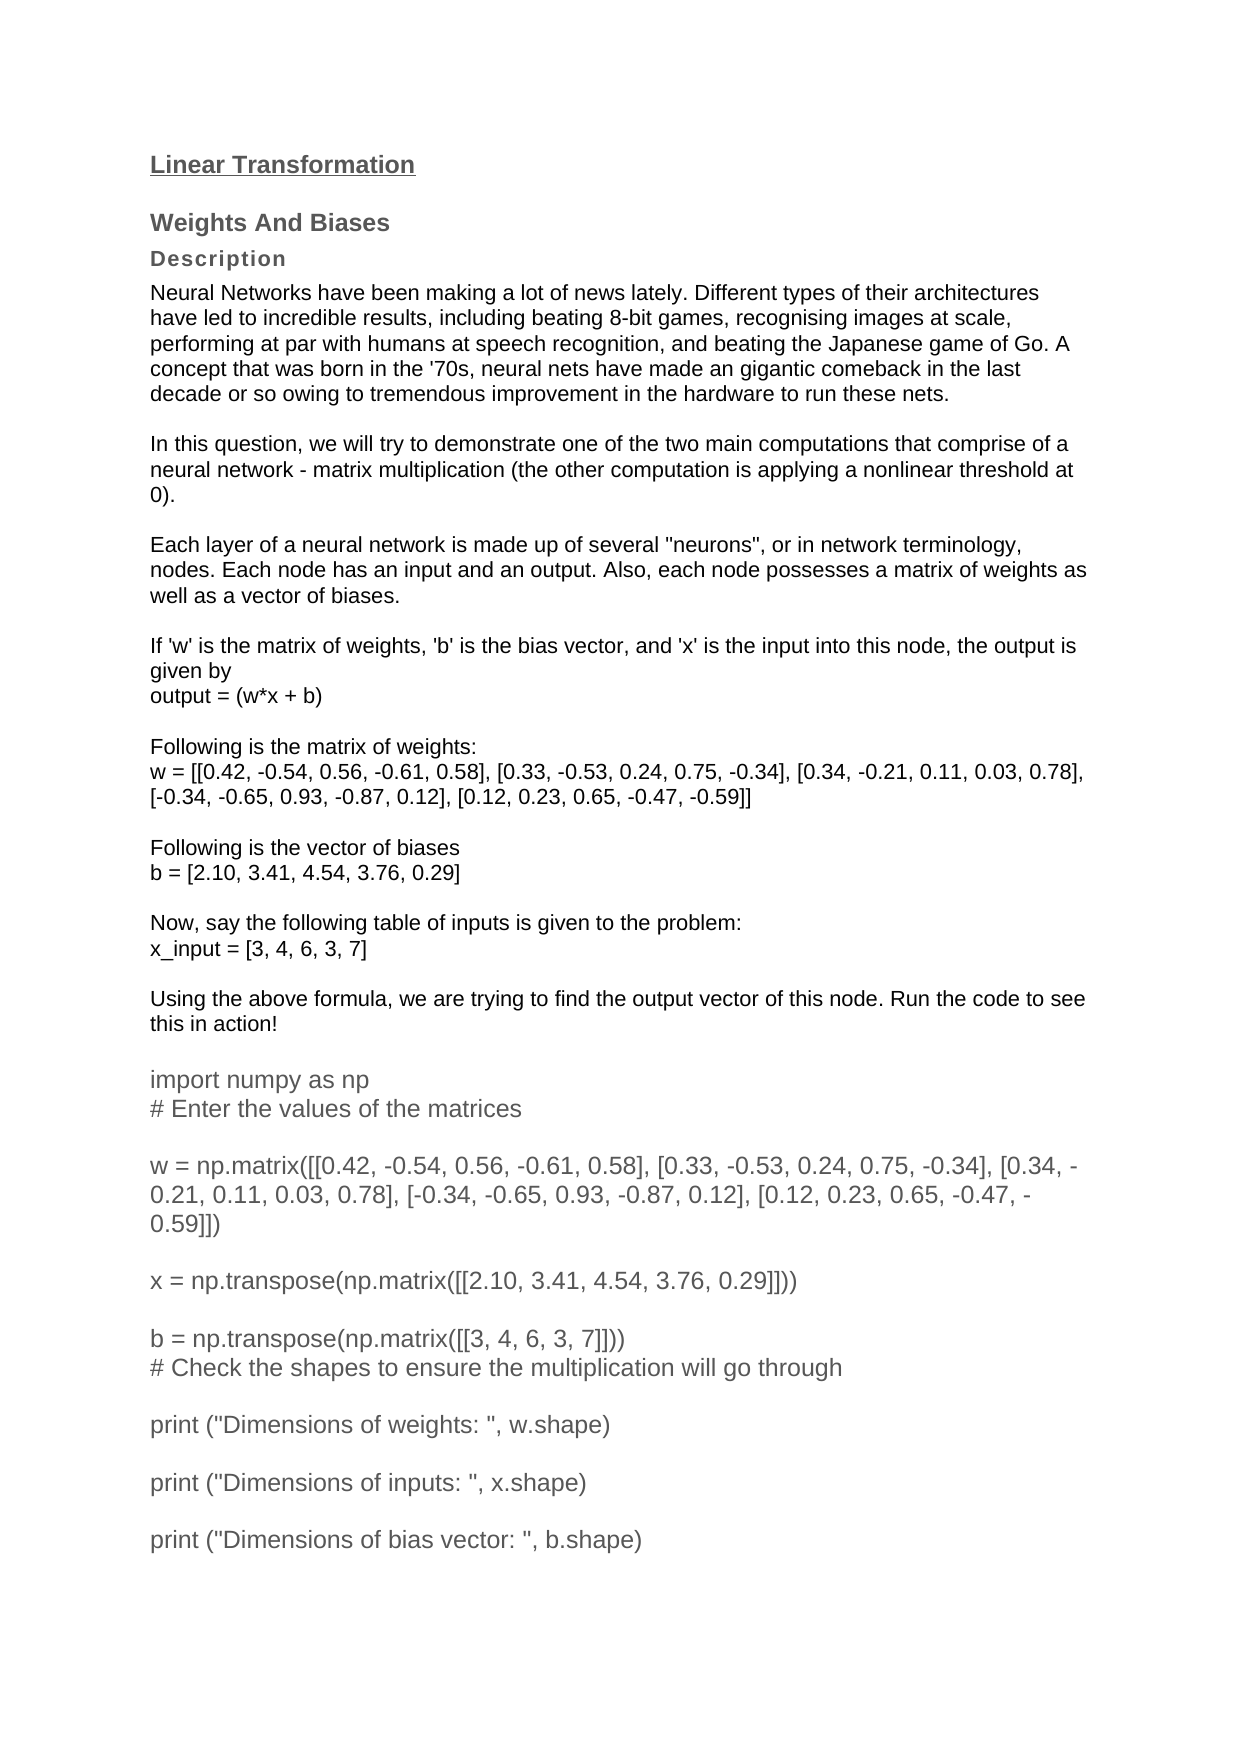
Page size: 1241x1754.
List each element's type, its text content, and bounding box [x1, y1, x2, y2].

text import numpy as np [150, 1065, 1090, 1094]
text # Enter the values of the matrices [150, 1094, 1090, 1122]
text Linear Transformation [150, 150, 1090, 179]
text print ("Dimensions of weights: ", w.shape) [150, 1410, 1090, 1439]
text # Check the shapes to ensure the multiplication will go through [150, 1352, 1090, 1381]
text x = np.transpose(np.matrix([[2.10, 3.41, 4.54, 3.76, 0.29]])) [150, 1266, 1090, 1295]
text print ("Dimensions of bias vector: ", b.shape) [150, 1525, 1090, 1554]
text w = np.matrix([[0.42, -0.54, 0.56, -0.61, 0.58], [0.33, -0.53, 0.24, 0.75, -0.34], [0.34, -0.21, 0.11, 0.03, 0.78], [-0.34, -0.65, 0.93, -0.87, 0.12], [0.12, 0.23, 0.65, -0.47, -0.59]]) [150, 1151, 1090, 1237]
text b = np.transpose(np.matrix([[3, 4, 6, 3, 7]])) [150, 1324, 1090, 1352]
text Neural Networks have been making a lot of news lately. Different types of their architectures have led to incredible results, including beating 8-bit games, recognising images at scale, performing at par with humans at speech recognition, and beating the Japanese game of Go. A concept that was born in the '70s, neural nets have made an gigantic comeback in the last decade or so owing to tremendous improvement in the hardware to run these nets. In this question, we will try to demonstrate one of the two main computations that comprise of a neural network - matrix multiplication (the other computation is applying a nonlinear threshold at 0). Each layer of a neural network is made up of several "neurons", or in network terminology, nodes. Each node has an input and an output. Also, each node possesses a matrix of weights as well as a vector of biases. If 'w' is the matrix of weights, 'b' is the bias vector, and 'x' is the input into this node, the output is given by output = (w*x + b) Following is the matrix of weights: w = [[0.42, -0.54, 0.56, -0.61, 0.58], [0.33, -0.53, 0.24, 0.75, -0.34], [0.34, -0.21, 0.11, 0.03, 0.78], [-0.34, -0.65, 0.93, -0.87, 0.12], [0.12, 0.23, 0.65, -0.47, -0.59]] Following is the vector of biases b = [2.10, 3.41, 4.54, 3.76, 0.29] Now, say the following table of inputs is given to the problem: x_input = [3, 4, 6, 3, 7] Using the above formula, we are trying to find the output vector of this node. Run the code to see this in action! [150, 280, 1090, 1036]
text Weights And Biases [150, 207, 1090, 236]
text print ("Dimensions of inputs: ", x.shape) [150, 1467, 1090, 1496]
text Description [150, 236, 1090, 271]
